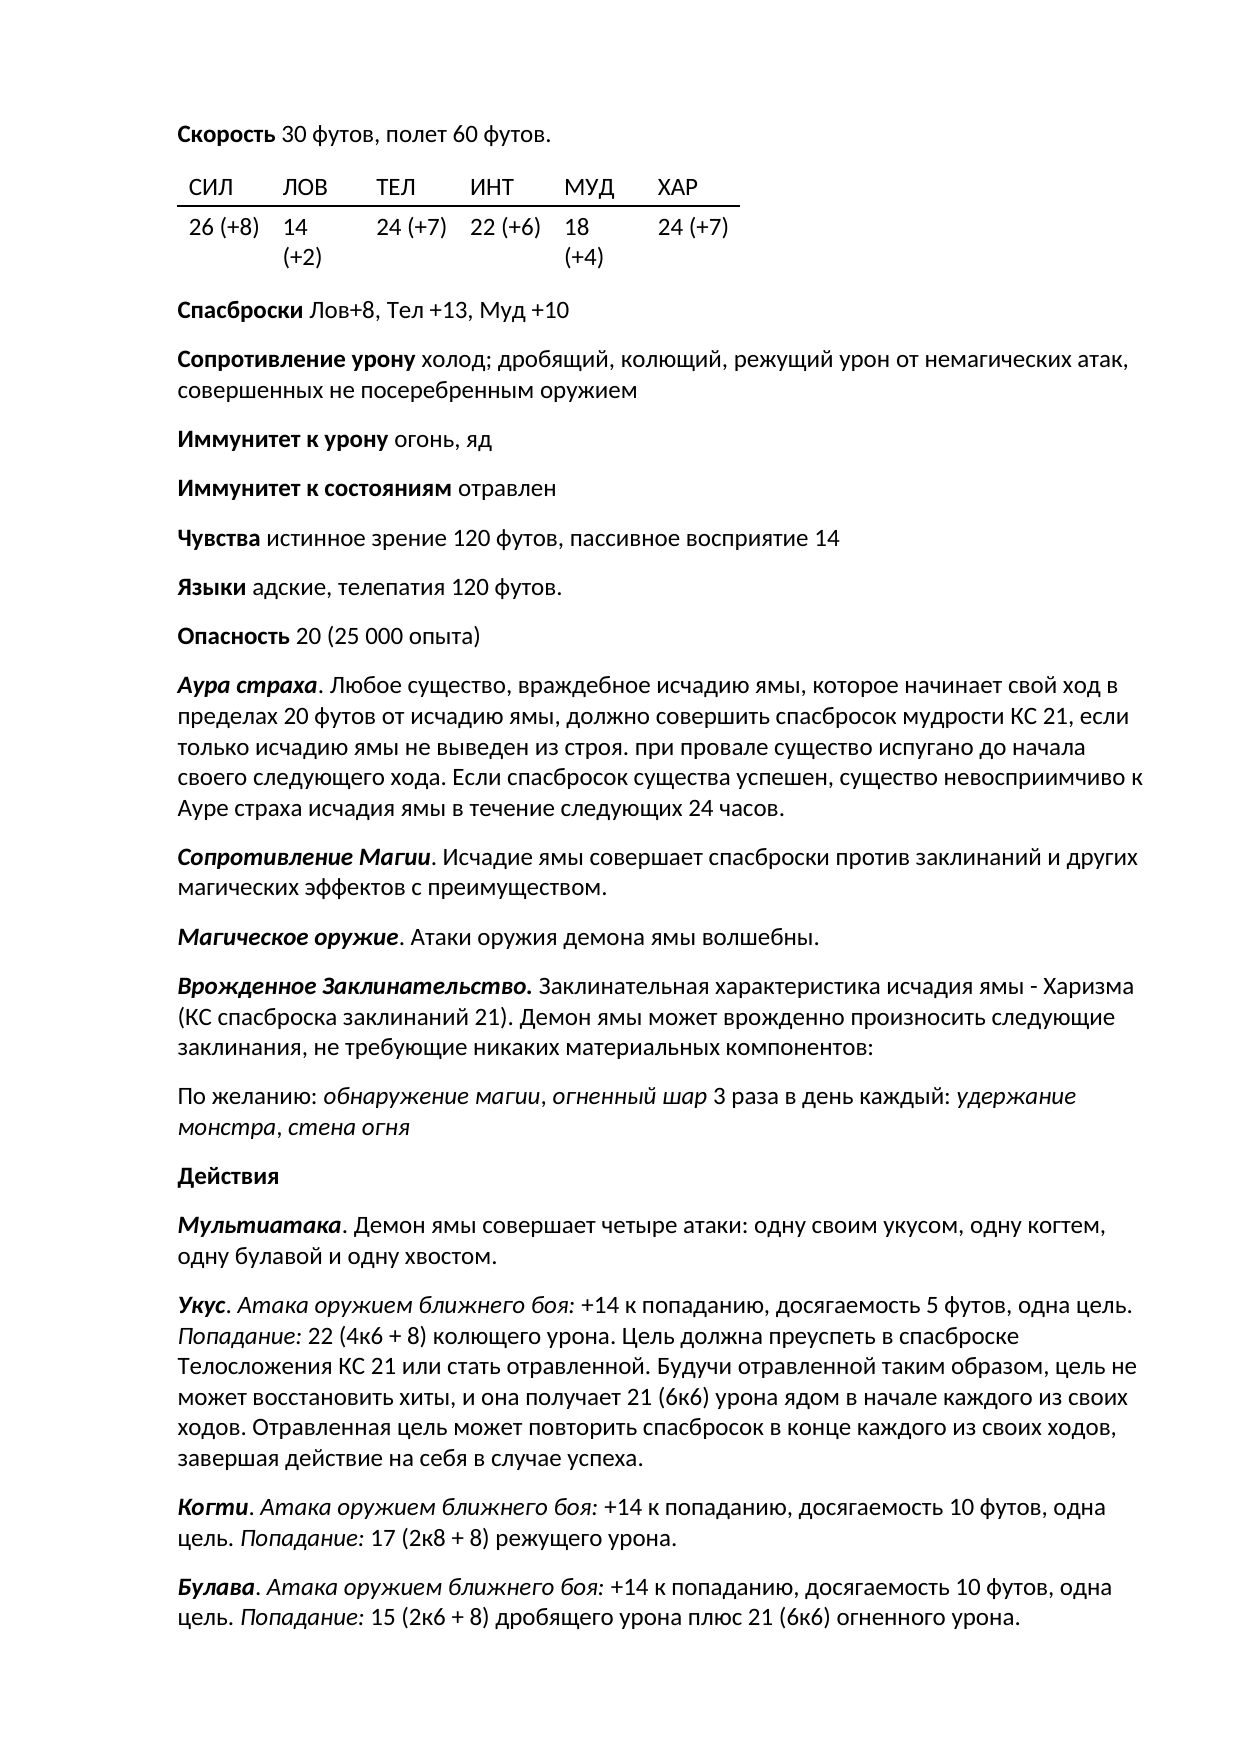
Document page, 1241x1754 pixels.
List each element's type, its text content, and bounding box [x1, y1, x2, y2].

text Скорость 30 футов, полет 60 футов. [177, 118, 1152, 149]
text Иммунитет к урону огонь, яд [177, 423, 1152, 454]
text Иммунитет к состояниям отравлен [177, 473, 1152, 503]
text Укус. Атака оружием ближнего боя: +14 к попаданию, досягаемость 5 футов, одна цель. Попадание: 22 (4к6 + 8) колющего урона. Цель должна преуспеть в спасброске Телосложения КС 21 или стать отравленной. Будучи отравленной таким образом, цель не может восстановить хиты, и она получает 21 (6к6) урона ядом в начале каждого из своих ходов. Отравленная цель может повторить спасбросок в конце каждого из своих ходов, завершая действие на себя в случае успеха. [177, 1289, 1152, 1472]
text Спасброски Лов+8, Тел +13, Муд +10 [177, 294, 1152, 325]
text Мультиатака. Демон ямы совершает четыре атаки: одну своим укусом, одну когтем, одну булавой и одну хвостом. [177, 1209, 1152, 1271]
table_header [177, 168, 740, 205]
text Булава. Атака оружием ближнего боя: +14 к попаданию, досягаемость 10 футов, одна цель. Попадание: 15 (2к6 + 8) дробящего урона плюс 21 (6к6) огненного урона. [177, 1571, 1152, 1632]
text Сопротивление Магии. Исчадие ямы совершает спасброски против заклинаний и других магических эффектов с преимуществом. [177, 841, 1152, 902]
text Действия [177, 1160, 1152, 1191]
text Языки адские, телепатия 120 футов. [177, 571, 1152, 602]
text Аура страха. Любое существо, враждебное исчадию ямы, которое начинает свой ход в пределах 20 футов от исчадию ямы, должно совершить спасбросок мудрости КС 21, если только исчадию ямы не выведен из строя. при провале существо испугано до начала своего следующего хода. Если спасбросок существа успешен, существо невосприимчиво к Ауре страха исчадия ямы в течение следующих 24 часов. [177, 670, 1152, 822]
text По желанию: обнаружение магии, огненный шар 3 раза в день каждый: удержание монстра, стена огня [177, 1080, 1152, 1141]
text Чувства истинное зрение 120 футов, пассивное восприятие 14 [177, 522, 1152, 552]
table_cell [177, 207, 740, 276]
text Врожденное Заклинательство. Заклинательная характеристика исчадия ямы - Харизма (КС спасброска заклинаний 21). Демон ямы может врожденно произносить следующие заклинания, не требующие никаких материальных компонентов: [177, 970, 1152, 1062]
text Магическое оружие. Атаки оружия демона ямы волшебны. [177, 921, 1152, 951]
text Сопротивление урону холод; дробящий, колющий, режущий урон от немагических атак, совершенных не посеребренным оружием [177, 343, 1152, 404]
text Опасность 20 (25 000 опыта) [177, 620, 1152, 651]
text Когти. Атака оружием ближнего боя: +14 к попаданию, досягаемость 10 футов, одна цель. Попадание: 17 (2к8 + 8) режущего урона. [177, 1491, 1152, 1552]
